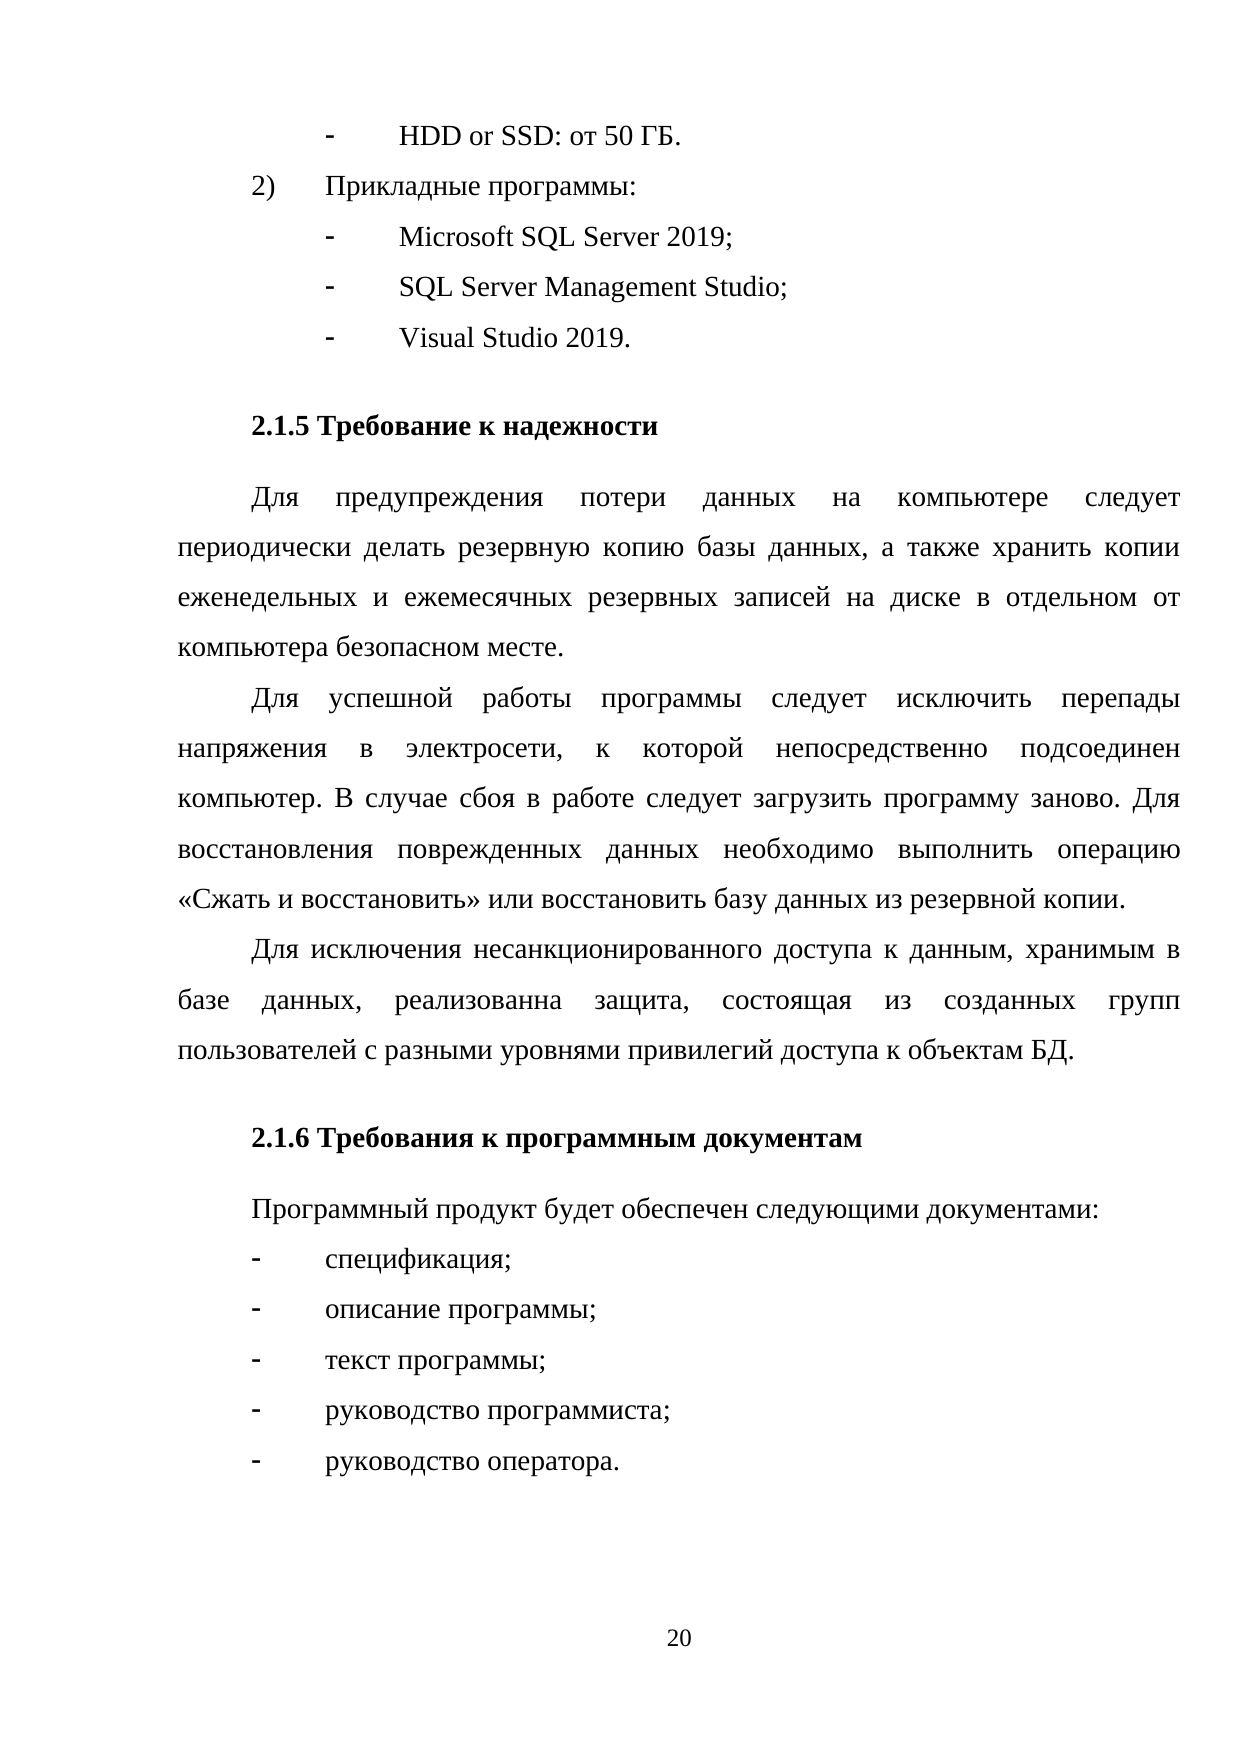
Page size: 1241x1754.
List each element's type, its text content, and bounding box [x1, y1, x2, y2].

list руководство оператора. [177, 1443, 1181, 1477]
list Microsoft SQL Server 2019; [325, 219, 1181, 252]
list Для успешной работы программы следует исключить перепады напряжения в электросети, к которой непосредственно подсоединен компьютер. В случае сбоя в работе следует загрузить программу заново. Для восстановления поврежденных данных необходимо выполнить операцию «Сжать и восстановить» или восстановить базу данных из резервной копии. [177, 680, 1181, 915]
text Для исключения несанкционированного доступа к данным, хранимым в базе данных, реализованна защита, состоящая из созданных групп пользователей с разными уровнями привилегий доступа к объектам БД. [177, 931, 1181, 1066]
list Прикладные программы: [177, 168, 1181, 202]
list спецификация; [177, 1241, 1181, 1275]
subtitle 2.1.6 Требования к программным документам [177, 1120, 1181, 1153]
text Программный продукт будет обеспечен следующими документами: [177, 1191, 1181, 1224]
list HDD or SSD: от 50 ГБ. [325, 118, 1181, 152]
list Visual Studio 2019. [325, 320, 1181, 353]
text Для предупреждения потери данных на компьютере следует периодически делать резервную копию базы данных, а также хранить копии еженедельных и ежемесячных резервных записей на диске в отдельном от компьютера безопасном месте. [177, 479, 1181, 663]
list текст программы; [177, 1342, 1181, 1376]
list руководство программиста; [177, 1392, 1181, 1426]
list описание программы; [177, 1292, 1181, 1325]
list SQL Server Management Studio; [325, 269, 1181, 303]
subtitle 2.1.5 Требование к надежности [177, 408, 1181, 441]
